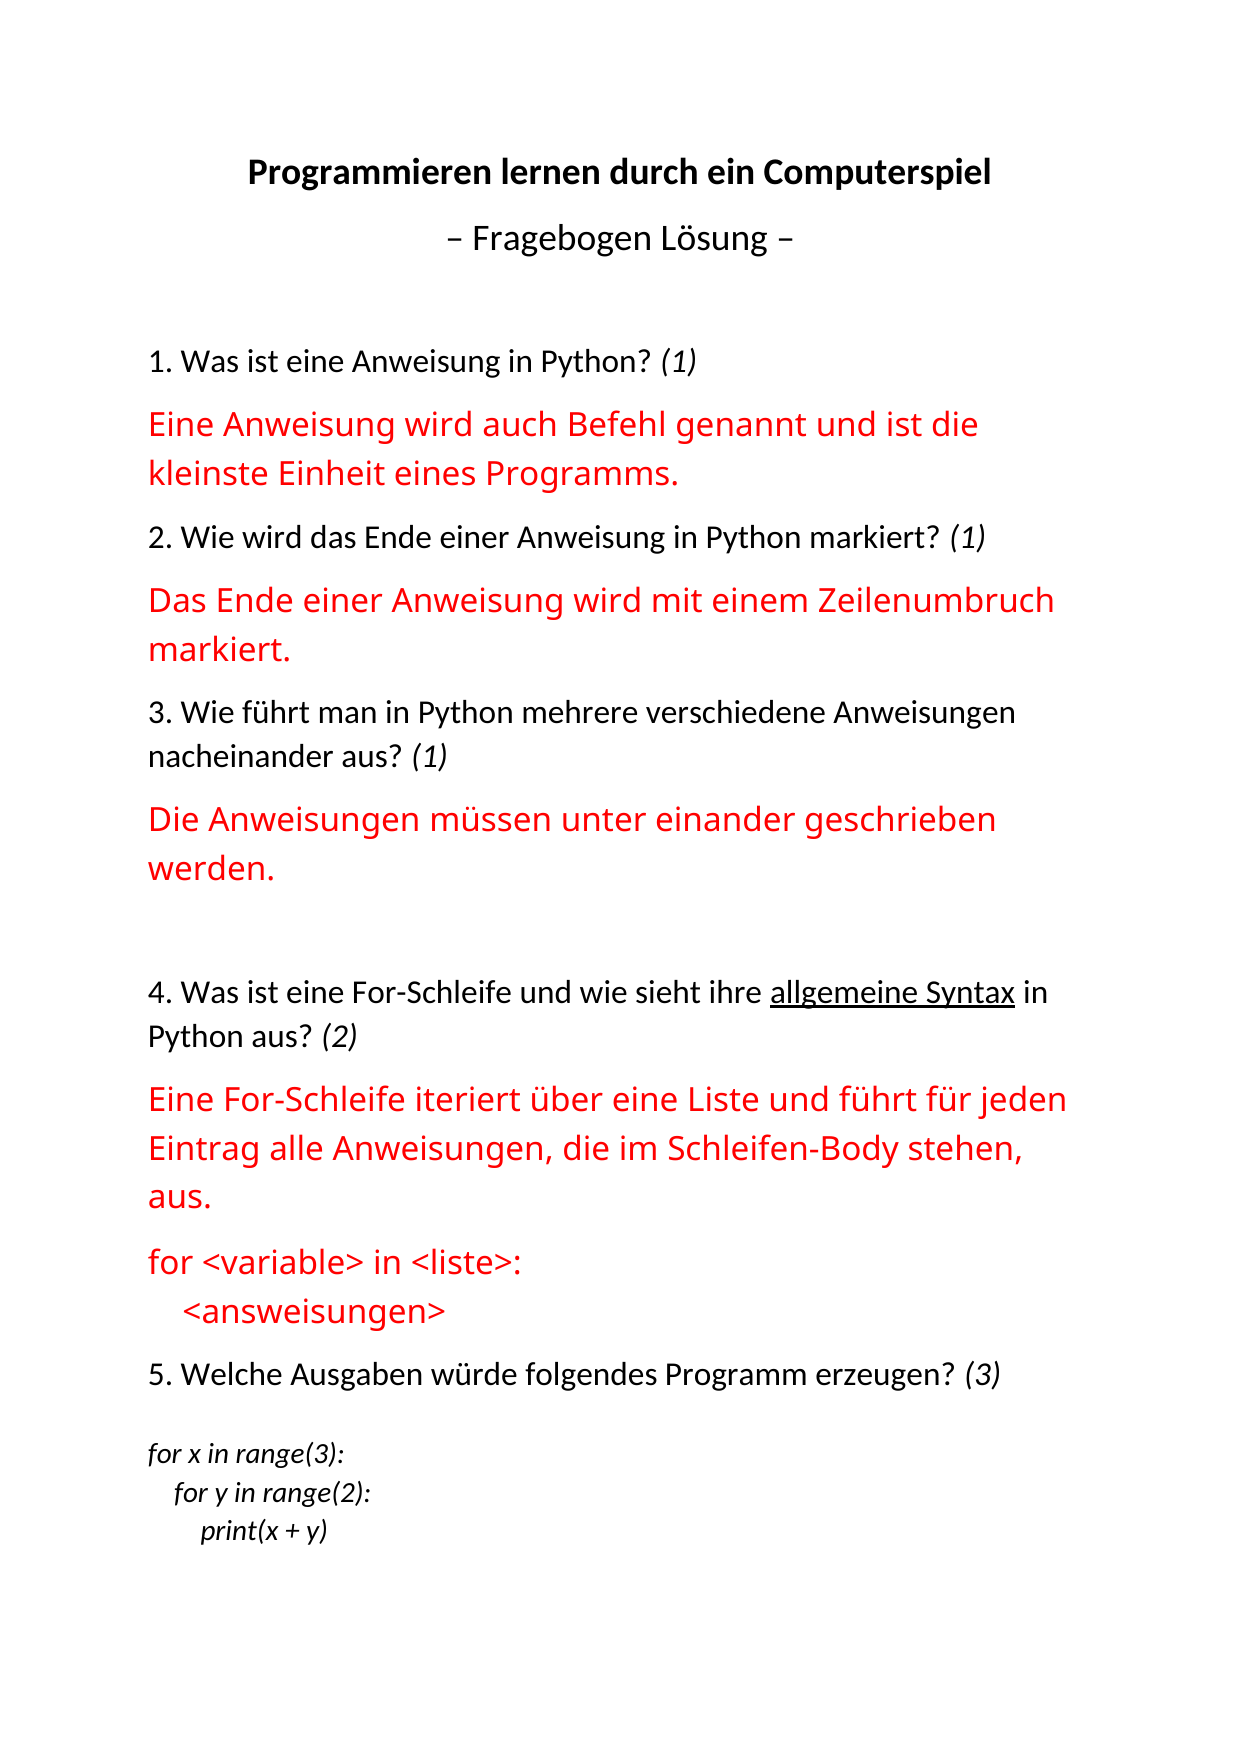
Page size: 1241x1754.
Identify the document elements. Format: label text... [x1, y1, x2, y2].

text Die Anweisungen müssen unter einander geschrieben werden. [148, 796, 1093, 890]
text Eine Anweisung wird auch Befehl genannt und ist die kleinste Einheit eines Programms. [148, 401, 1093, 496]
text Programmieren lernen durch ein Computerspiel [148, 148, 1093, 193]
text 1. Was ist eine Anweisung in Python? (1) [148, 341, 1093, 381]
text 2. Wie wird das Ende einer Anweisung in Python markiert? (1) [148, 516, 1093, 556]
text – Fragebogen Lösung – [148, 214, 1093, 259]
text Das Ende einer Anweisung wird mit einem Zeilenumbruch markiert. [148, 576, 1093, 671]
text 5. Welche Ausgaben würde folgendes Programm erzeugen? (3) for x in range(3): for y in range(2): print(x + y) [148, 1353, 1093, 1548]
text 4. Was ist eine For-Schleife und wie sieht ihre allgemeine Syntax in Python aus? (2) [148, 971, 1093, 1055]
text for <variable> in <liste>: <answeisungen> [148, 1239, 1093, 1333]
text Eine For-Schleife iteriert über eine Liste und führt für jeden Eintrag alle Anweisungen, die im Schleifen-Body stehen, aus. [148, 1075, 1093, 1219]
text 3. Wie führt man in Python mehrere verschiedene Anweisungen nacheinander aus? (1) [148, 691, 1093, 776]
